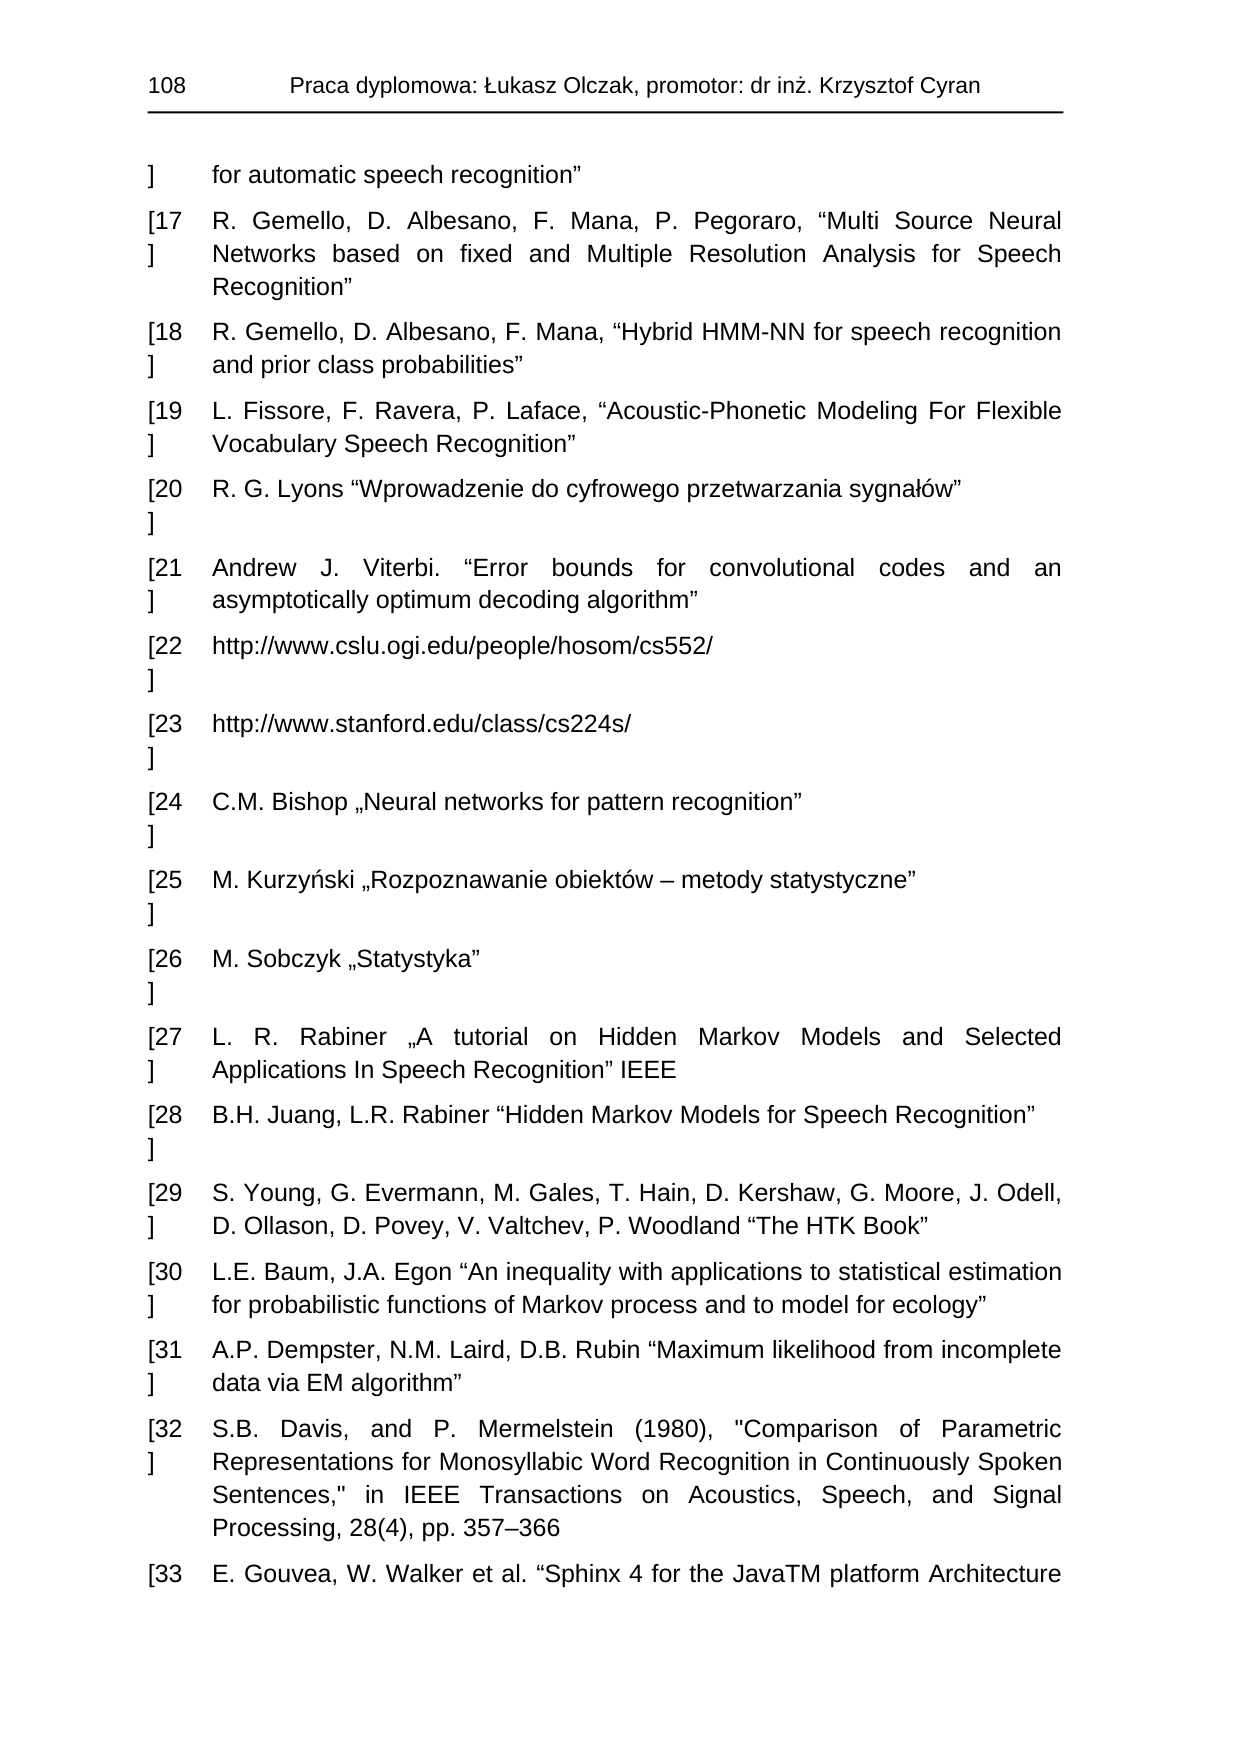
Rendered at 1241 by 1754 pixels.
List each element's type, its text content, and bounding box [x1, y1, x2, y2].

table_cell [26] [136, 931, 201, 1009]
table_cell R. De Mori, R. Gemello, D. Albesano, F. Mana, “Ear-model derived features for automatic speech recognition” [201, 148, 1074, 193]
table_cell [16] [136, 148, 201, 193]
table_cell [22] [136, 619, 201, 697]
table_cell L.E. Baum, J.A. Egon “An inequality with applications to statistical estimation for probabilistic functions of Markov process and to model for ecology” [201, 1244, 1074, 1323]
table_cell [32] [136, 1401, 201, 1546]
table_cell [24] [136, 775, 201, 853]
table_cell R. Gemello, D. Albesano, F. Mana, “Hybrid HMM-NN for speech recognition and prior class probabilities” [201, 305, 1074, 383]
table_cell [21] [136, 540, 201, 618]
table_cell http://www.cslu.ogi.edu/people/hosom/cs552/ [201, 619, 1074, 697]
table_cell [29] [136, 1166, 201, 1244]
table_cell [19] [136, 383, 201, 462]
table_cell M. Kurzyński „Rozpoznawanie obiektów – metody statystyczne” [201, 853, 1074, 931]
table_cell E. Gouvea, W. Walker et al. “Sphinx 4 for the JavaTM platform Architecture Notes” [201, 1546, 1074, 1587]
table_cell [17] [136, 193, 201, 305]
table_cell [27] [136, 1009, 201, 1088]
table_cell M. Sobczyk „Statystyka” [201, 931, 1074, 1009]
table_cell L. R. Rabiner „A tutorial on Hidden Markov Models and Selected Applications In Speech Recognition” IEEE [201, 1009, 1074, 1088]
table_cell A.P. Dempster, N.M. Laird, D.B. Rubin “Maximum likelihood from incomplete data via EM algorithm” [201, 1323, 1074, 1401]
table_cell [23] [136, 697, 201, 775]
table_cell S.B. Davis, and P. Mermelstein (1980), "Comparison of Parametric Representations for Monosyllabic Word Recognition in Continuously Spoken Sentences," in IEEE Transactions on Acoustics, Speech, and Signal Processing, 28(4), pp. 357–366 [201, 1401, 1074, 1546]
table_cell S. Young, G. Evermann, M. Gales, T. Hain, D. Kershaw, G. Moore, J. Odell, D. Ollason, D. Povey, V. Valtchev, P. Woodland “The HTK Book” [201, 1166, 1074, 1244]
table_cell [25] [136, 853, 201, 931]
table_cell B.H. Juang, L.R. Rabiner “Hidden Markov Models for Speech Recognition” [201, 1088, 1074, 1166]
table_cell R. G. Lyons “Wprowadzenie do cyfrowego przetwarzania sygnałów” [201, 462, 1074, 540]
table_cell R. Gemello, D. Albesano, F. Mana, P. Pegoraro, “Multi Source Neural Networks based on fixed and Multiple Resolution Analysis for Speech Recognition” [201, 193, 1074, 305]
table_cell C.M. Bishop „Neural networks for pattern recognition” [201, 775, 1074, 853]
table_cell [30] [136, 1244, 201, 1323]
table_cell [20] [136, 462, 201, 540]
table_cell [31] [136, 1323, 201, 1401]
table_cell Andrew J. Viterbi. “Error bounds for convolutional codes and an asymptotically optimum decoding algorithm” [201, 540, 1074, 618]
table_cell [33] [136, 1546, 201, 1587]
table_cell [28] [136, 1088, 201, 1166]
table_cell [18] [136, 305, 201, 383]
table_cell http://www.stanford.edu/class/cs224s/ [201, 697, 1074, 775]
table_cell L. Fissore, F. Ravera, P. Laface, “Acoustic-Phonetic Modeling For Flexible Vocabulary Speech Recognition” [201, 383, 1074, 462]
